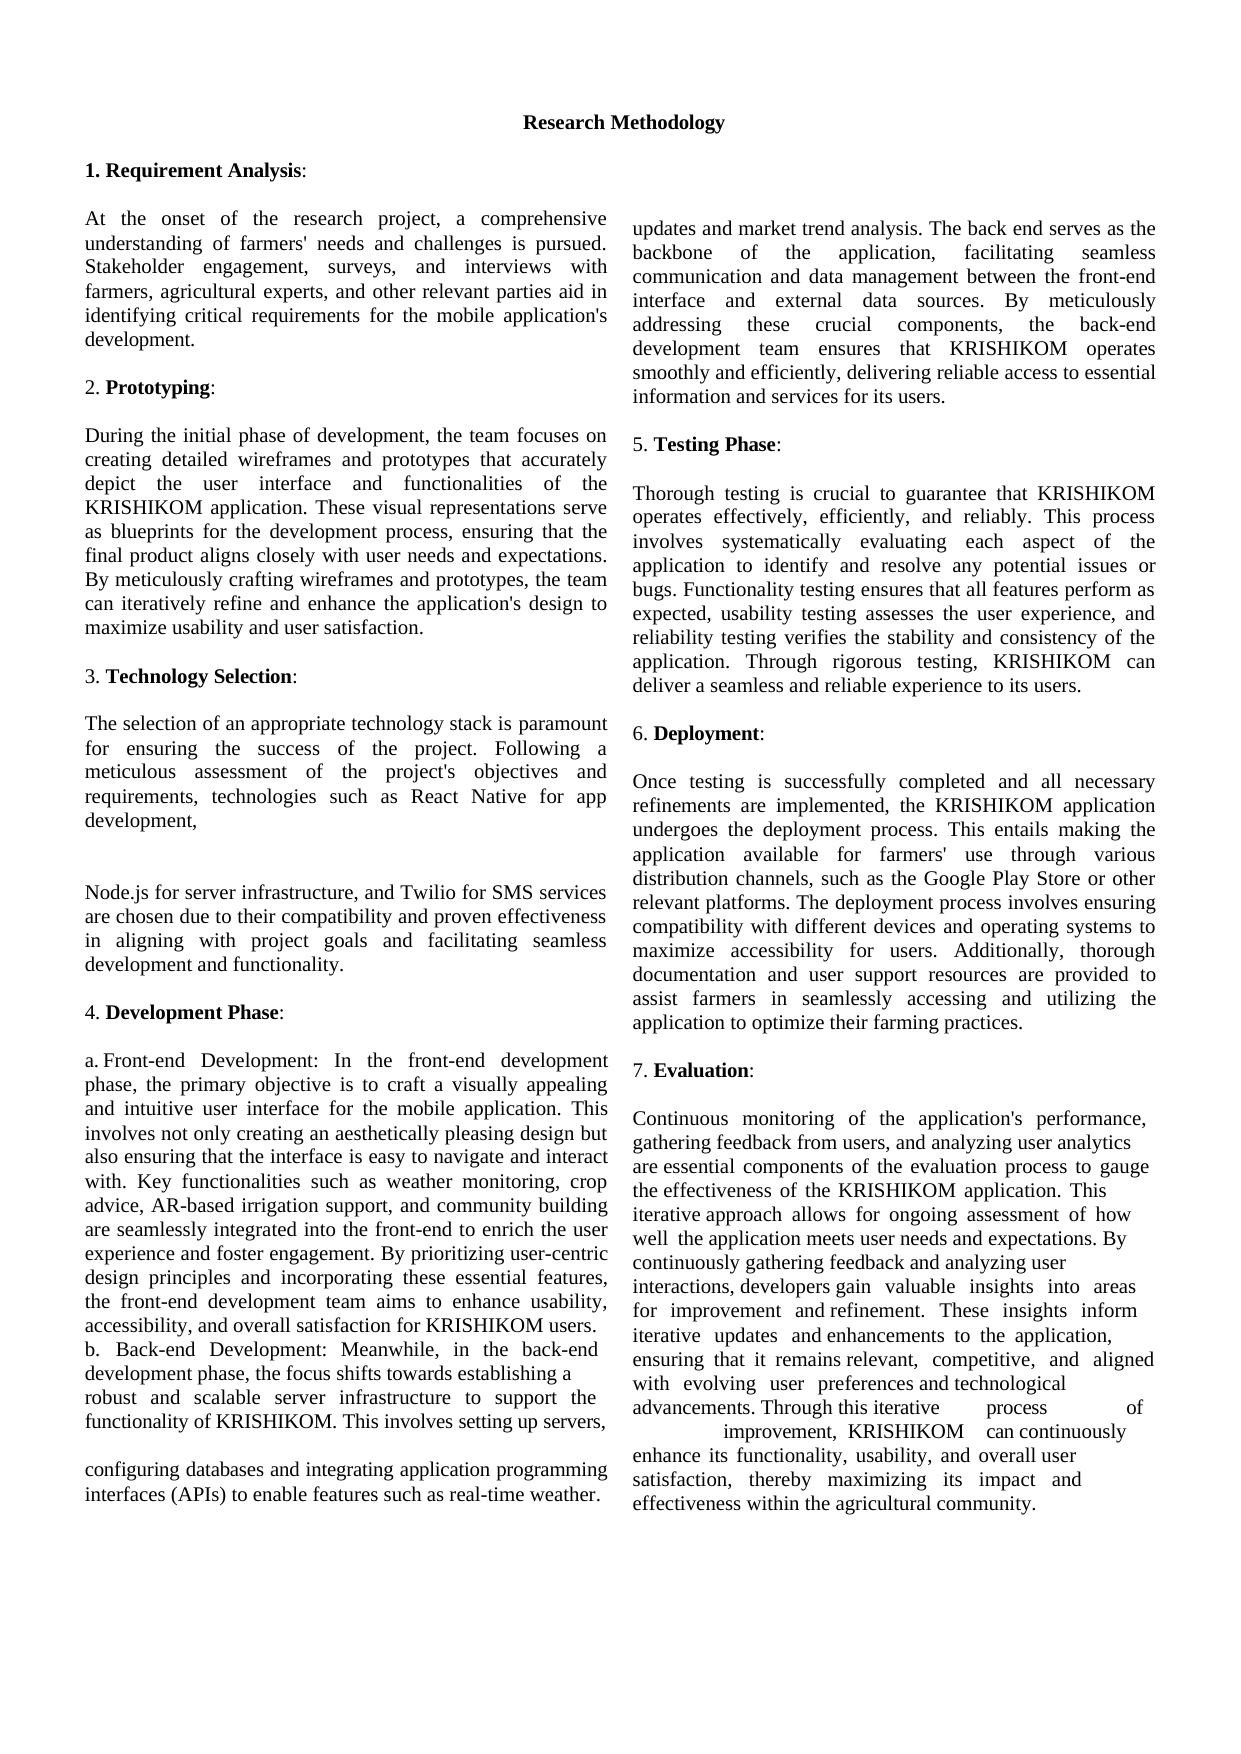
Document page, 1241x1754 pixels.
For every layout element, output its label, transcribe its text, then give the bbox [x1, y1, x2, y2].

list Requirement Analysis: [84, 158, 1230, 182]
text At the onset of the research project, a comprehensive understanding of farmers' needs and challenges is pursued. Stakeholder engagement, surveys, and interviews with farmers, agricultural experts, and other relevant parties aid in identifying critical requirements for the mobile application's development. [84, 206, 607, 351]
subtitle Development Phase: [84, 1000, 612, 1024]
subtitle Prototyping: [84, 375, 612, 399]
subtitle Testing Phase: [632, 432, 1230, 456]
text The selection of an appropriate technology stack is paramount for ensuring the success of the project. Following a meticulous assessment of the project's objectives and requirements, technologies such as React Native for app development, [84, 711, 607, 832]
text updates and market trend analysis. The back end serves as the backbone of the application, facilitating seamless communication and data management between the front-end interface and external data sources. By meticulously addressing these crucial components, the back-end development team ensures that KRISHIKOM operates smoothly and efficiently, delivering reliable access to essential information and services for its users. [632, 216, 1156, 408]
text Node.js for server infrastructure, and Twilio for SMS services are chosen due to their compatibility and proven effectiveness in aligning with project goals and facilitating seamless development and functionality. [84, 880, 607, 976]
subtitle Technology Selection: [84, 663, 612, 688]
list Front-end Development: In the front-end development phase, the primary objective is to craft a visually appealing and intuitive user interface for the mobile application. This involves not only creating an aesthetically pleasing design but also ensuring that the interface is easy to navigate and interact with. Key functionalities such as weather monitoring, crop advice, AR-based irrigation support, and community building are seamlessly integrated into the front-end to enrich the user experience and foster engagement. By prioritizing user-centric design principles and incorporating these essential features, the front-end development team aims to enhance usability, accessibility, and overall satisfaction for KRISHIKOM users. [84, 1048, 608, 1337]
text During the initial phase of development, the team focuses on creating detailed wireframes and prototypes that accurately depict the user interface and functionalities of the KRISHIKOM application. These visual representations serve as blueprints for the development process, ensuring that the final product aligns closely with user needs and expectations. By meticulously crafting wireframes and prototypes, the team can iteratively refine and enhance the application's design to maximize usability and user satisfaction. [84, 423, 608, 639]
text Once testing is successfully completed and all necessary refinements are implemented, the KRISHIKOM application undergoes the deployment process. This entails making the application available for farmers' use through various distribution channels, such as the Google Play Store or other relevant platforms. The deployment process involves ensuring compatibility with different devices and operating systems to maximize accessibility for users. Additionally, thorough documentation and user support resources are provided to assist farmers in seamlessly accessing and utilizing the application to optimize their farming practices. [632, 769, 1156, 1034]
list Back-end Development: Meanwhile, in the back-end development phase, the focus shifts towards establishing a robust and scalable server infrastructure to support the functionality of KRISHIKOM. This involves setting up servers, [84, 1337, 608, 1433]
subtitle Research Methodology [259, 110, 1230, 134]
text configuring databases and integrating application programming interfaces (APIs) to enable features such as real-time weather. [84, 1457, 608, 1506]
text Thorough testing is crucial to guarantee that KRISHIKOM operates effectively, efficiently, and reliably. This process involves systematically evaluating each aspect of the application to identify and resolve any potential issues or bugs. Functionality testing ensures that all features perform as expected, usability testing assesses the user experience, and reliability testing verifies the stability and consistency of the application. Through rigorous testing, KRISHIKOM can deliver a seamless and reliable experience to its users. [632, 480, 1156, 697]
subtitle Evaluation: [632, 1058, 1230, 1082]
subtitle Deployment: [632, 721, 1230, 745]
text Continuous monitoring of the application's performance, gathering feedback from users, and analyzing user analytics are essential components of the evaluation process to gauge the effectiveness of the KRISHIKOM application. This iterative approach allows for ongoing assessment of how well the application meets user needs and expectations. By continuously gathering feedback and analyzing user interactions, developers gain valuable insights into areas for improvement and refinement. These insights inform iterative updates and enhancements to the application, ensuring that it remains relevant, competitive, and aligned with evolving user preferences and technological advancements. Through this iterative process of improvement, KRISHIKOM can continuously enhance its functionality, usability, and overall user satisfaction, thereby maximizing its impact and effectiveness within the agricultural community. [632, 1106, 1156, 1515]
